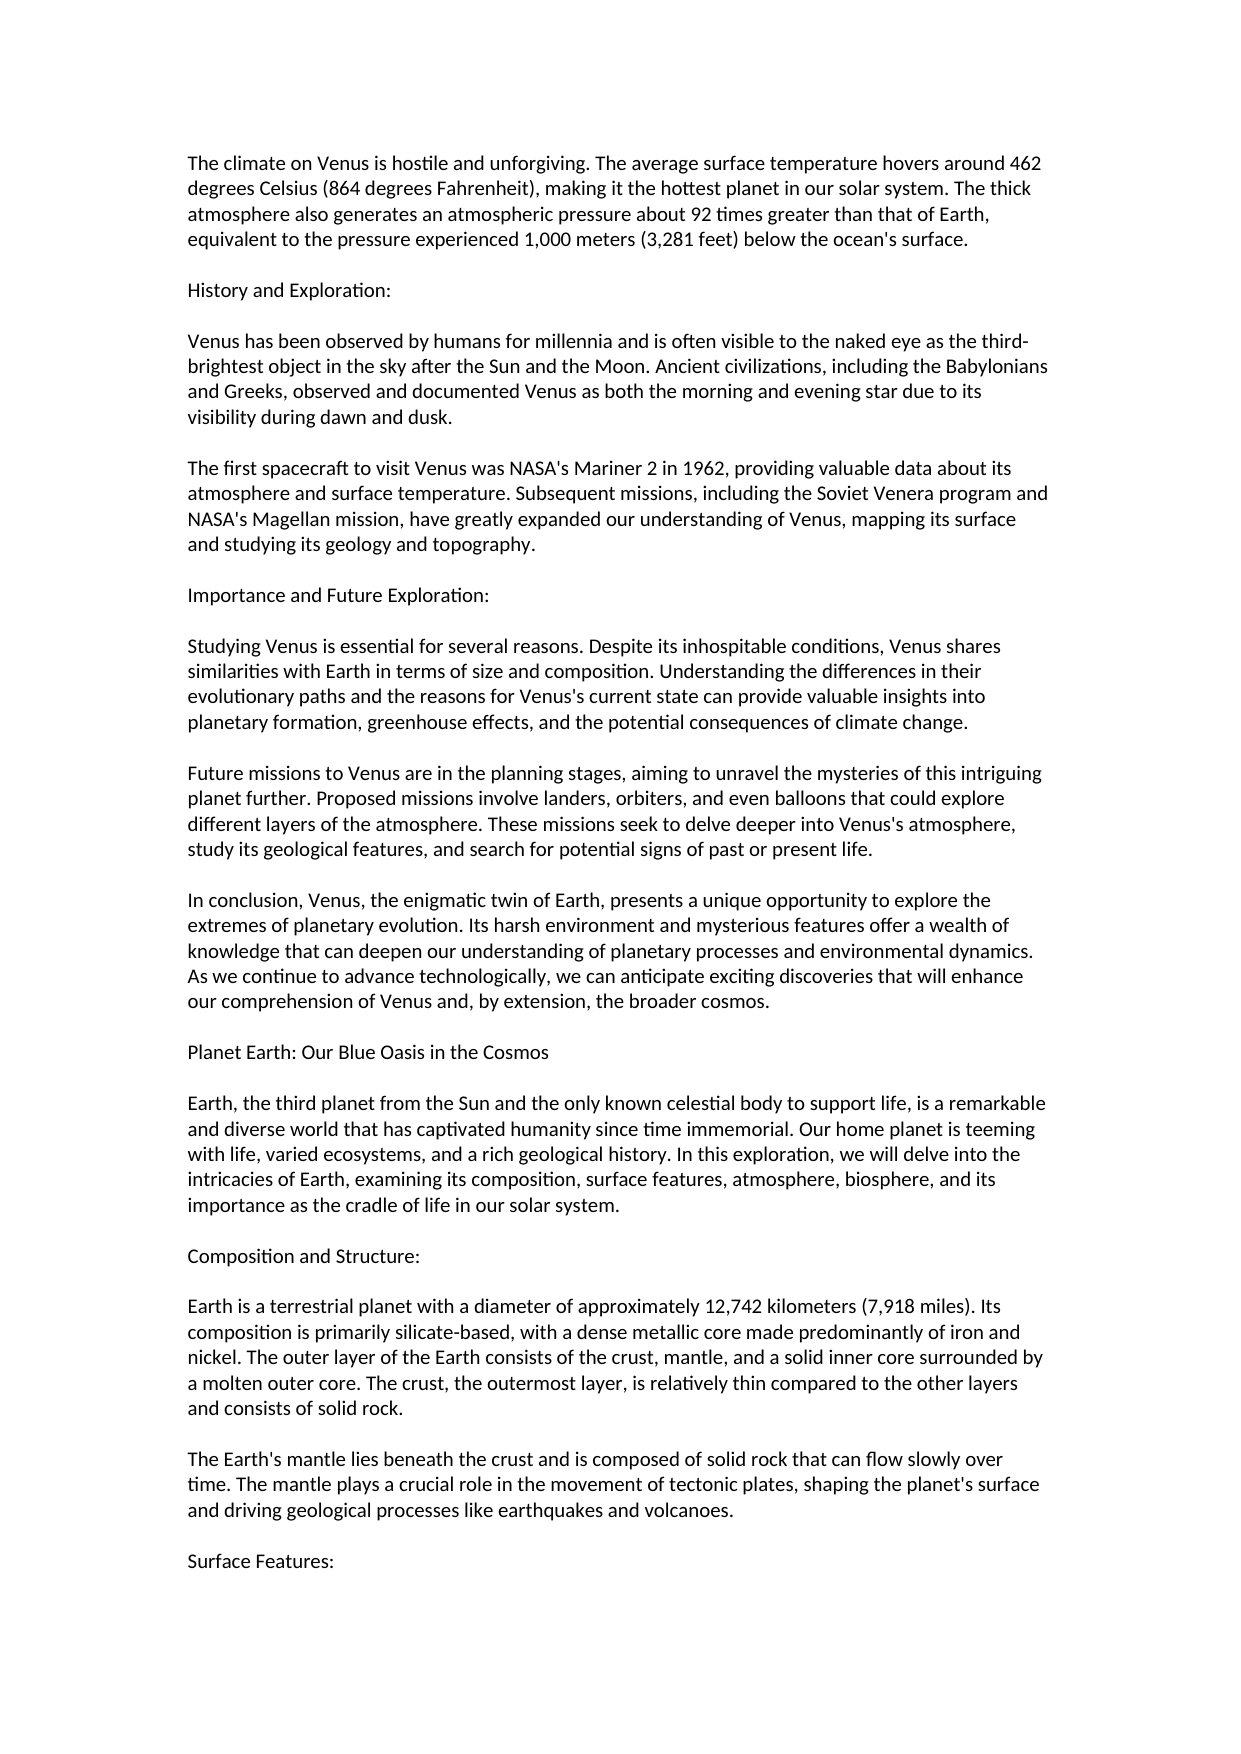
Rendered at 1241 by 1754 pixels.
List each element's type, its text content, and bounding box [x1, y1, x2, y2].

text Studying Venus is essential for several reasons. Despite its inhospitable conditions, Venus shares similarities with Earth in terms of size and composition. Understanding the differences in their evolutionary paths and the reasons for Venus's current state can provide valuable insights into planetary formation, greenhouse effects, and the potential consequences of climate change. [187, 633, 1053, 734]
text Importance and Future Exploration: [187, 582, 1053, 607]
text History and Exploration: [187, 277, 1053, 302]
text The first spacecraft to visit Venus was NASA's Mariner 2 in 1962, providing valuable data about its atmosphere and surface temperature. Subsequent missions, including the Soviet Venera program and NASA's Magellan mission, have greatly expanded our understanding of Venus, mapping its surface and studying its geology and topography. [187, 455, 1053, 557]
text Future missions to Venus are in the planning stages, aiming to unravel the mysteries of this intriguing planet further. Proposed missions involve landers, orbiters, and even balloons that could explore different layers of the atmosphere. These missions seek to delve deeper into Venus's atmosphere, study its geological features, and search for potential signs of past or present life. [187, 760, 1053, 862]
text Planet Earth: Our Blue Oasis in the Cosmos [187, 1039, 1053, 1065]
text Earth, the third planet from the Sun and the only known celestial body to support life, is a remarkable and diverse world that has captivated humanity since time immemorial. Our home planet is teeming with life, varied ecosystems, and a rich geological history. In this exploration, we will delve into the intricacies of Earth, examining its composition, surface features, atmosphere, biosphere, and its importance as the cradle of life in our solar system. [187, 1090, 1053, 1217]
text Earth is a terrestrial planet with a diameter of approximately 12,742 kilometers (7,918 miles). Its composition is primarily silicate-based, with a dense metallic core made predominantly of iron and nickel. The outer layer of the Earth consists of the crust, mantle, and a solid inner core surrounded by a molten outer core. The crust, the outermost layer, is relatively thin compared to the other layers and consists of solid rock. [187, 1294, 1053, 1421]
text In conclusion, Venus, the enigmatic twin of Earth, presents a unique opportunity to explore the extremes of planetary evolution. Its harsh environment and mysterious features offer a wealth of knowledge that can deepen our understanding of planetary processes and environmental dynamics. As we continue to advance technologically, we can anticipate exciting discoveries that will enhance our comprehension of Venus and, by extension, the broader cosmos. [187, 887, 1053, 1014]
text The Earth's mantle lies beneath the crust and is composed of solid rock that can flow slowly over time. The mantle plays a crucial role in the movement of tectonic plates, shaping the planet's surface and driving geological processes like earthquakes and volcanoes. [187, 1446, 1053, 1522]
text Composition and Structure: [187, 1243, 1053, 1268]
text Venus has been observed by humans for millennia and is often visible to the naked eye as the third-brightest object in the sky after the Sun and the Moon. Ancient civilizations, including the Babylonians and Greeks, observed and documented Venus as both the morning and evening star due to its visibility during dawn and dusk. [187, 328, 1053, 429]
text Surface Features: [187, 1548, 1053, 1573]
text The climate on Venus is hostile and unforgiving. The average surface temperature hovers around 462 degrees Celsius (864 degrees Fahrenheit), making it the hottest planet in our solar system. The thick atmosphere also generates an atmospheric pressure about 92 times greater than that of Earth, equivalent to the pressure experienced 1,000 meters (3,281 feet) below the ocean's surface. [187, 150, 1053, 252]
